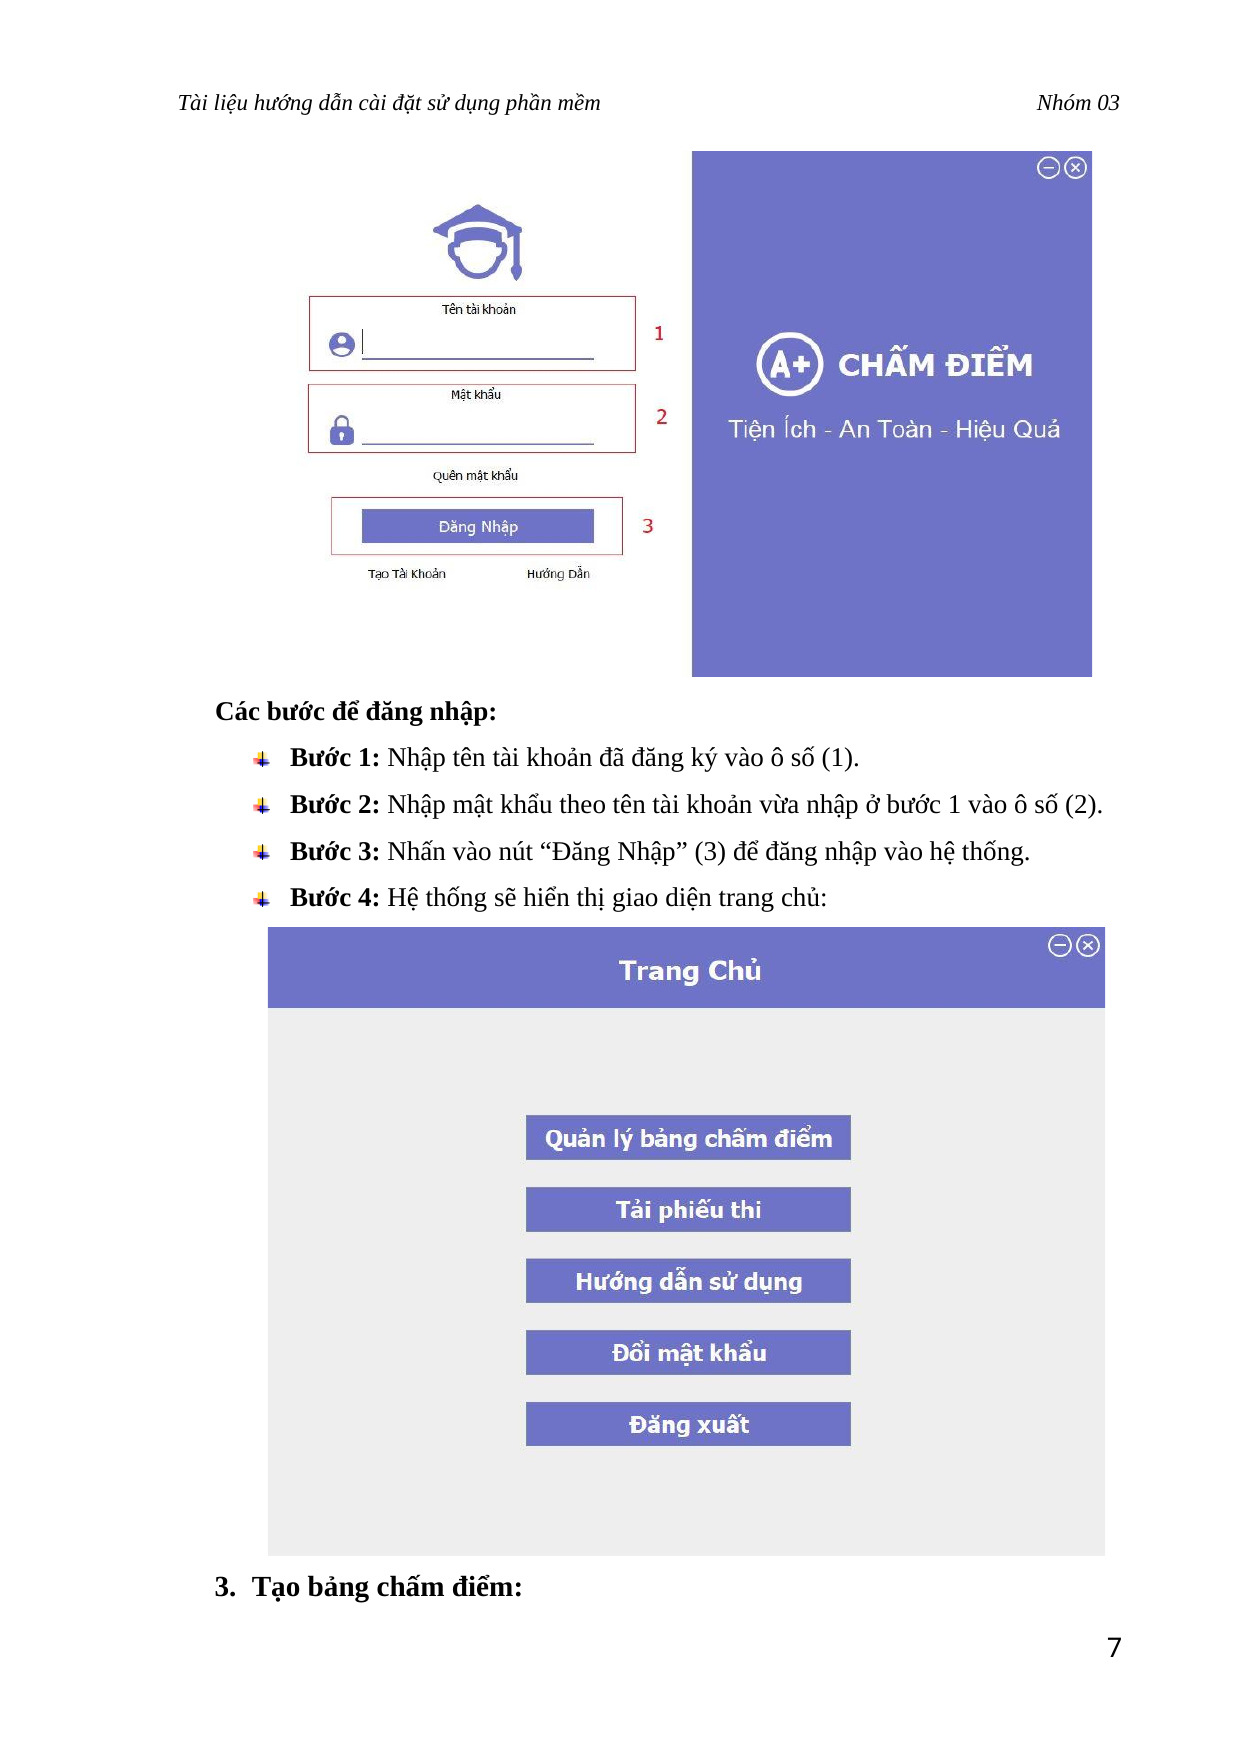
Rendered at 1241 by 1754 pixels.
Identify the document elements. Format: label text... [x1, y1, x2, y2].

picture [253, 750, 270, 767]
picture [253, 796, 270, 814]
picture [253, 890, 270, 907]
picture [253, 843, 270, 860]
list Bước 3: Nhấn vào nút “Đăng Nhập” (3) để đăng nhập vào hệ thống. [252, 834, 1122, 866]
picture [282, 151, 1093, 677]
list Bước 4: Hệ thống sẽ hiển thị giao diện trang chủ: [252, 881, 1122, 912]
text Các bước để đăng nhập: [215, 694, 1122, 726]
list Tạo bảng chấm điểm: [214, 1569, 1122, 1603]
list Bước 2: Nhập mật khẩu theo tên tài khoản vừa nhập ở bước 1 vào ô số (2). [252, 788, 1122, 819]
list Bước 1: Nhập tên tài khoản đã đăng ký vào ô số (1). [252, 741, 1122, 772]
picture [267, 927, 1106, 1556]
